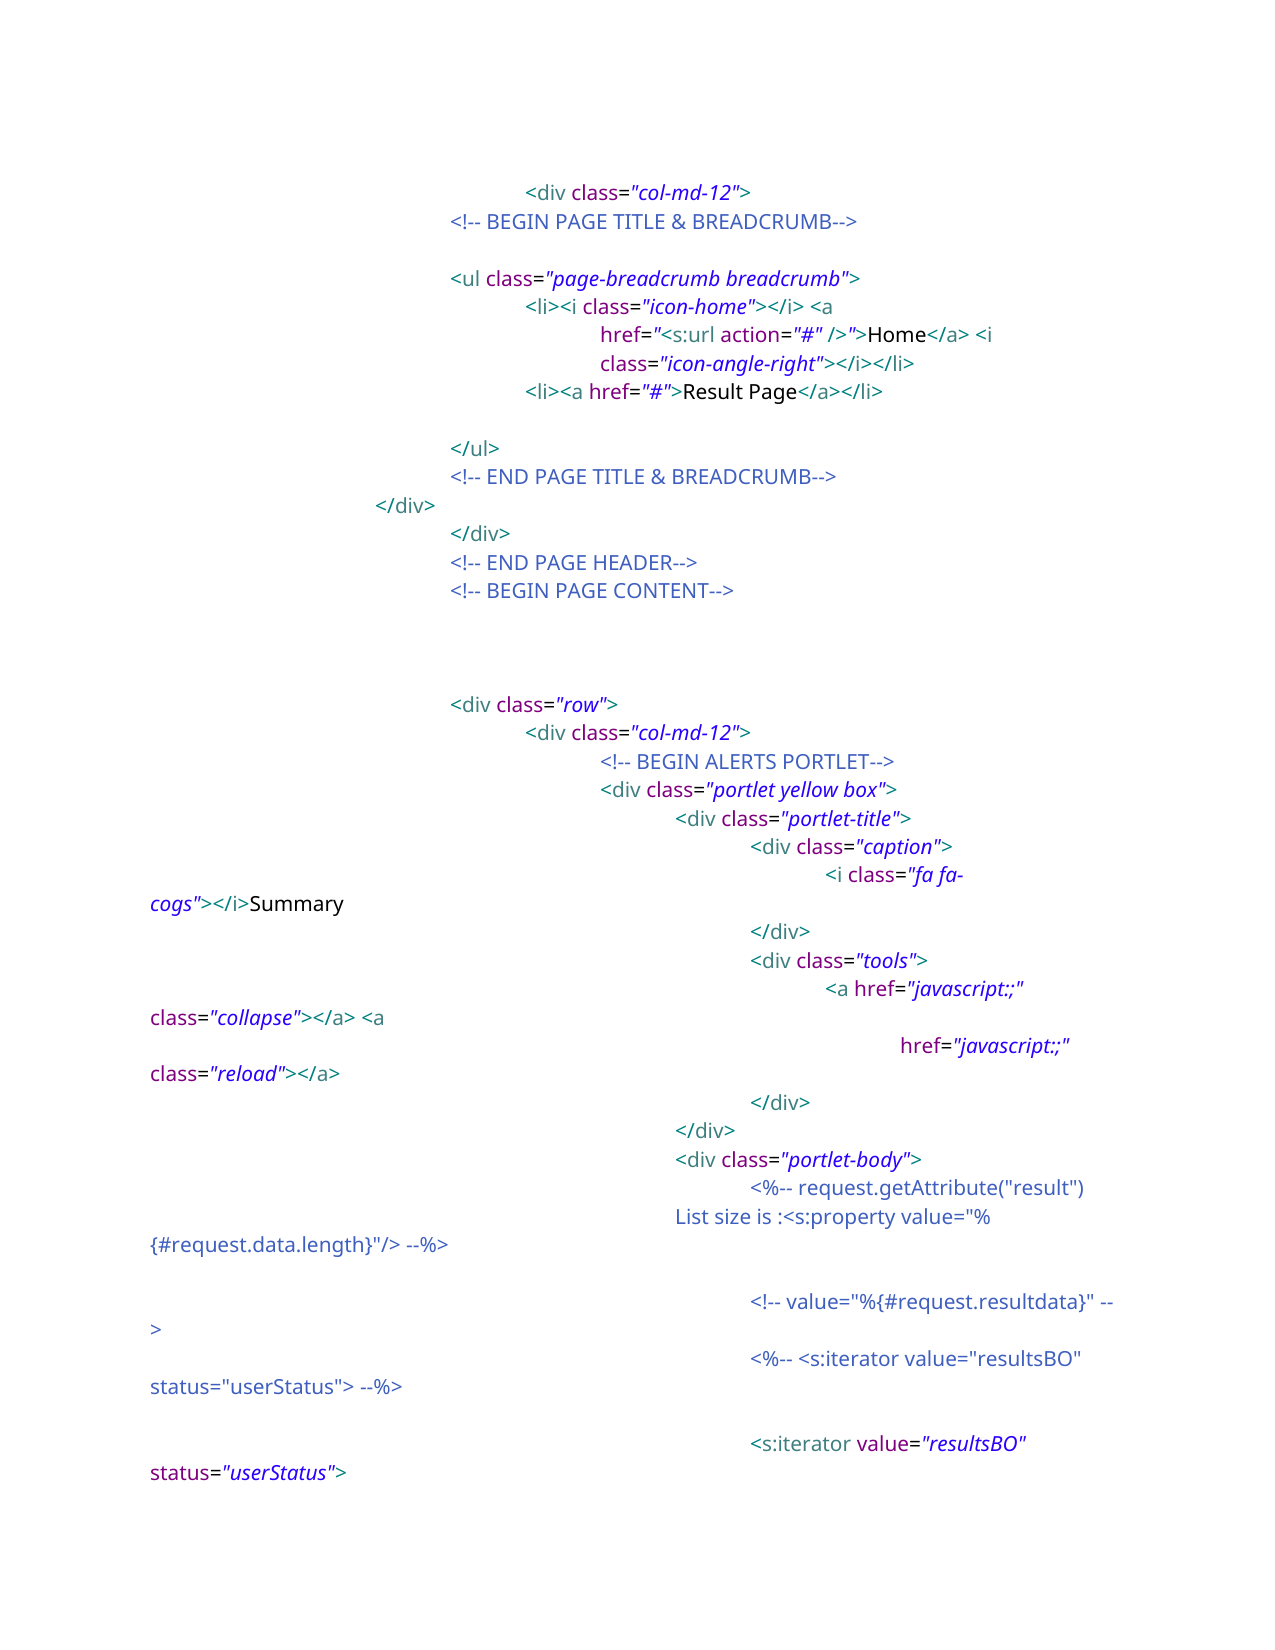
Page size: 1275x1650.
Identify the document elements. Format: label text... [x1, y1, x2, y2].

text </ul> [150, 434, 1125, 462]
text </div> [150, 917, 1125, 946]
text <div class="portlet yellow box"> [150, 775, 1125, 804]
text <div class="portlet-title"> [150, 804, 1125, 832]
text </div> [150, 491, 1125, 519]
text <ul class="page-breadcrumb breadcrumb"> [150, 264, 1125, 292]
text <i class="fa fa-cogs"></i>Summary [150, 861, 1125, 917]
text <div class="row"> [150, 690, 1125, 718]
text <s:iterator value="resultsBO" status="userStatus"> [150, 1429, 1125, 1486]
text <!-- BEGIN PAGE CONTENT--> [150, 576, 1125, 604]
text </div> [150, 1088, 1125, 1116]
text <a href="javascript:;" class="collapse"></a> <a [150, 974, 1125, 1031]
text List size is :<s:property value="%{#request.data.length}"/> --%> [150, 1202, 1125, 1259]
text <!-- BEGIN ALERTS PORTLET--> [150, 747, 1125, 775]
text </div> [150, 1116, 1125, 1145]
text </div> [150, 519, 1125, 548]
text <!-- value="%{#request.resultdata}" --> [150, 1287, 1125, 1344]
text href="<s:url action="#" />">Home</a> <i [150, 321, 1125, 349]
text class="icon-angle-right"></i></li> [150, 349, 1125, 377]
text <div class="col-md-12"> [150, 178, 1125, 207]
text <div class="portlet-body"> [150, 1145, 1125, 1173]
text <%-- request.getAttribute("result") [150, 1173, 1125, 1202]
text <div class="caption"> [150, 832, 1125, 861]
text <%-- <s:iterator value="resultsBO" status="userStatus"> --%> [150, 1344, 1125, 1401]
text <li><i class="icon-home"></i> <a [150, 292, 1125, 321]
text <div class="col-md-12"> [150, 718, 1125, 747]
text <li><a href="#">Result Page</a></li> [150, 377, 1125, 406]
text <!-- END PAGE TITLE & BREADCRUMB--> [150, 462, 1125, 491]
text <!-- END PAGE HEADER--> [150, 548, 1125, 576]
text href="javascript:;" class="reload"></a> [150, 1031, 1125, 1088]
text <!-- BEGIN PAGE TITLE & BREADCRUMB--> [150, 207, 1125, 235]
text <div class="tools"> [150, 946, 1125, 974]
